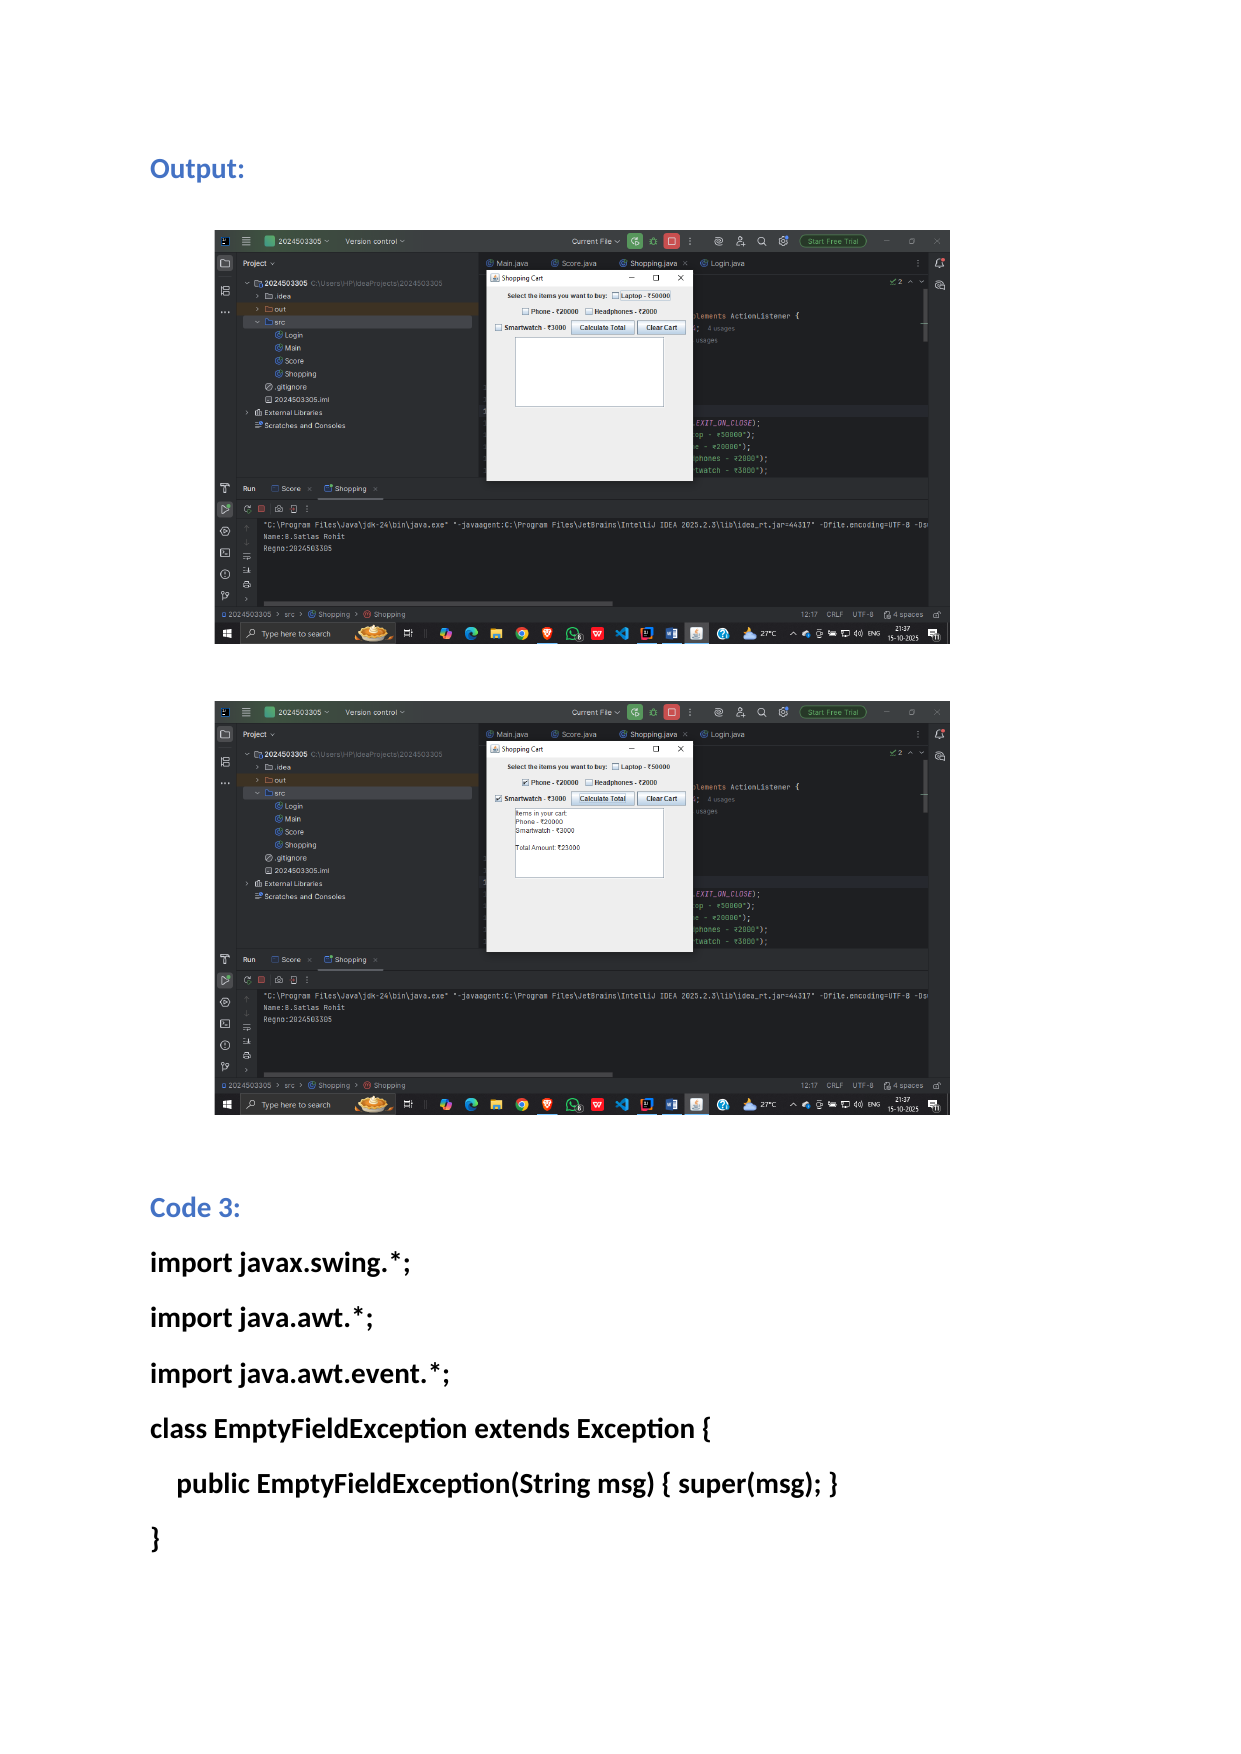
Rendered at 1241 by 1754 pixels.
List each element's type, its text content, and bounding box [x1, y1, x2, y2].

text Output: [150, 150, 1090, 186]
text class EmptyFieldException extends Exception { [150, 1410, 1090, 1445]
picture [214, 230, 950, 644]
text Code 3: [150, 1189, 1090, 1225]
text public EmptyFieldException(String msg) { super(msg); } [150, 1465, 1090, 1501]
picture [214, 701, 950, 1115]
text } [150, 1520, 1090, 1556]
text import javax.swing.*; [150, 1244, 1090, 1280]
text import java.awt.event.*; [150, 1355, 1090, 1390]
text import java.awt.*; [150, 1299, 1090, 1335]
